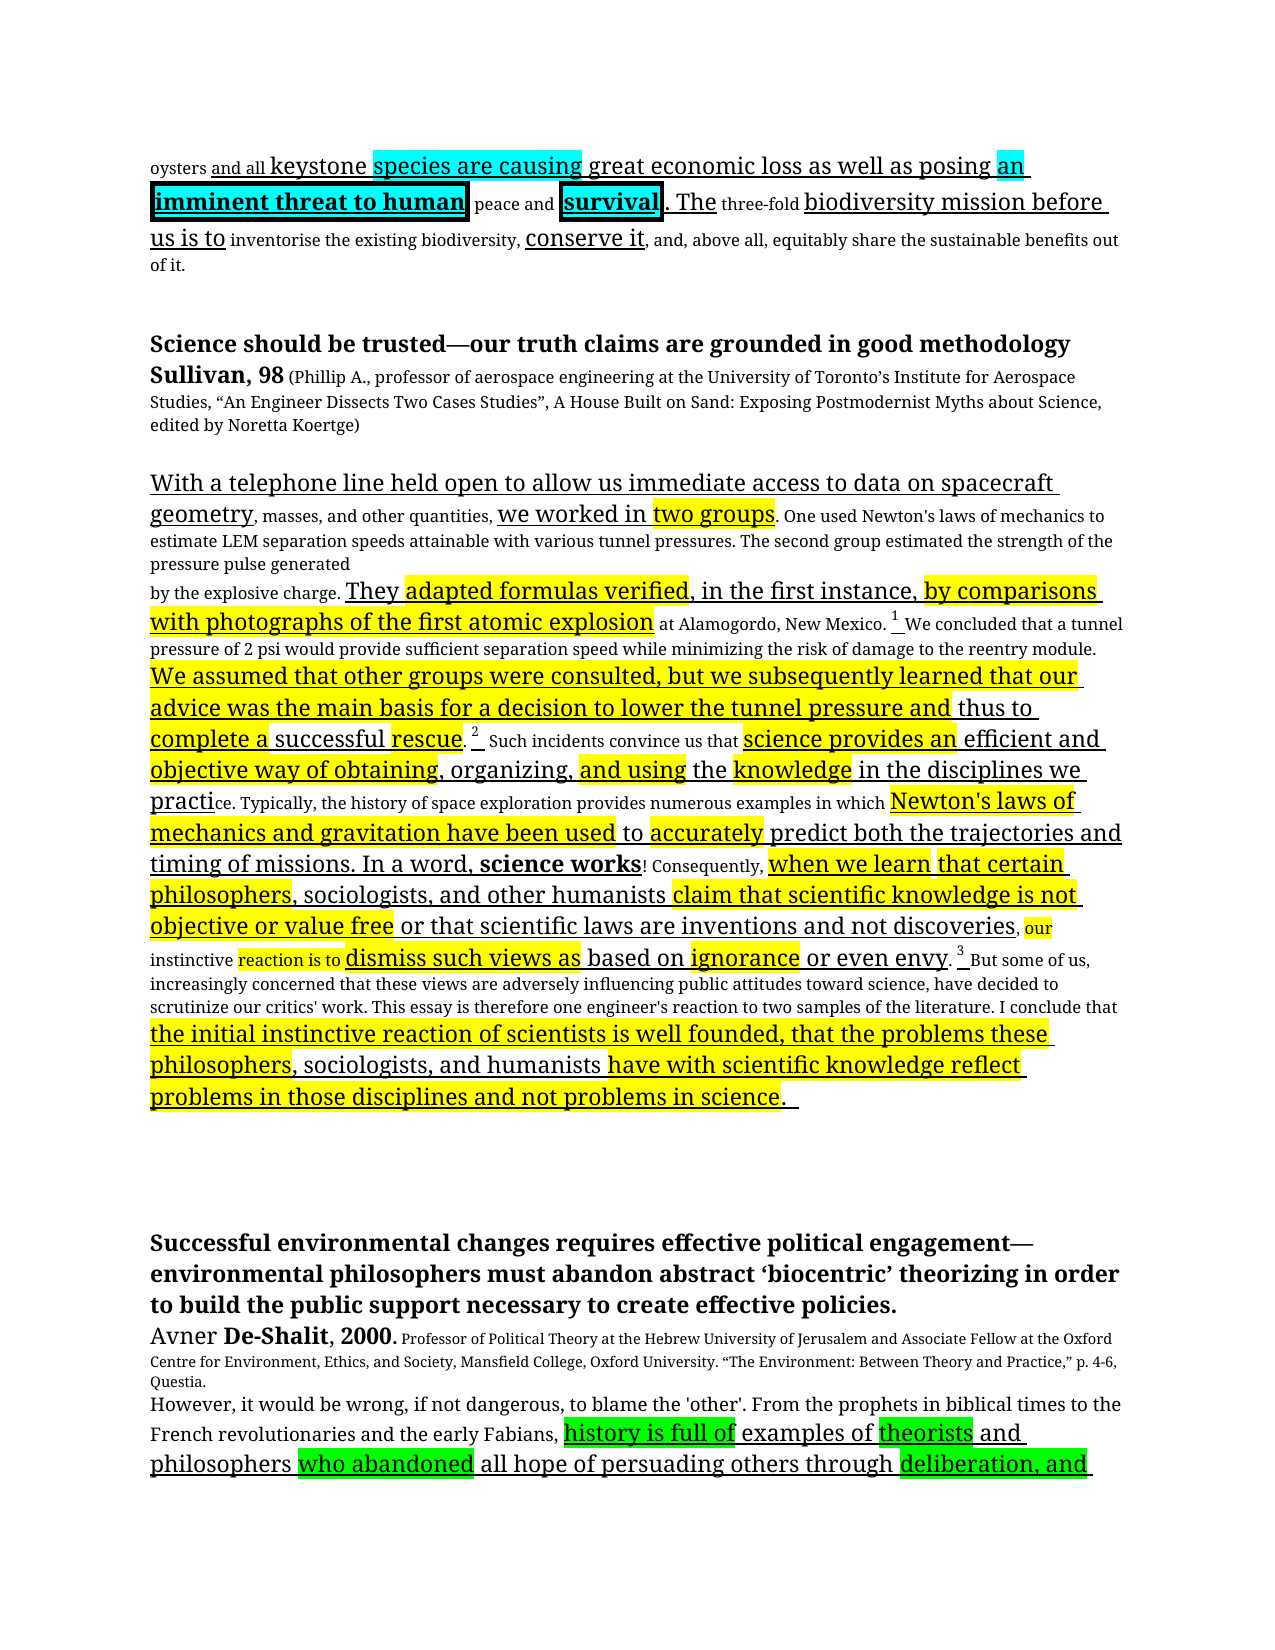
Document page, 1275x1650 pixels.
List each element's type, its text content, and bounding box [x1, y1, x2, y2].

subtitle Science should be trusted—our truth claims are grounded in good methodology [150, 328, 1125, 359]
text Avner De-Shalit, 2000. Professor of Political Theory at the Hebrew University of Jerusalem and Associate Fellow at the Oxford Centre for Environment, Ethics, and Society, Mansfield College, Oxford University. “The Environment: Between Theory and Practice,” p. 4-6, Questia. [150, 1320, 1125, 1391]
text With a telephone line held open to allow us immediate access to data on spacecraft geometry, masses, and other quantities, we worked in two groups. One used Newton's laws of mechanics to estimate LEM separation speeds attainable with various tunnel pressures. The second group estimated the strength of the pressure pulse generated by the explosive charge. They adapted formulas verified, in the first instance, by comparisons with photographs of the first atomic explosion at Alamogordo, New Mexico. 1 We concluded that a tunnel pressure of 2 psi would provide sufficient separation speed while minimizing the risk of damage to the reentry module. We assumed that other groups were consulted, but we subsequently learned that our advice was the main basis for a decision to lower the tunnel pressure and thus to complete a successful rescue. 2 Such incidents convince us that science provides an efficient and objective way of obtaining, organizing, and using the knowledge in the disciplines we practice. Typically, the history of space exploration provides numerous examples in which Newton's laws of mechanics and gravitation have been used to accurately predict both the trajectories and timing of missions. In a word, science works! Consequently, when we learn that certain philosophers, sociologists, and other humanists claim that scientific knowledge is not objective or value free or that scientific laws are inventions and not discoveries, our instinctive reaction is to dismiss such views as based on ignorance or even envy. 3 But some of us, increasingly concerned that these views are adversely influencing public attitudes toward science, have decided to scrutinize our critics' work. This essay is therefore one engineer's reaction to two samples of the literature. I conclude that the initial instinctive reaction of scientists is well founded, that the problems these philosophers, sociologists, and humanists have with scientific knowledge reflect problems in those disciplines and not problems in science. [150, 467, 1125, 1112]
subtitle Successful environmental changes requires effective political engagement—environmental philosophers must abandon abstract ‘biocentric’ theorizing in order to build the public support necessary to create effective policies. [150, 1226, 1125, 1320]
text Sullivan, 98 (Phillip A., professor of aerospace engineering at the University of Toronto’s Institute for Aerospace Studies, “An Engineer Dissects Two Cases Studies”, A House Built on Sand: Exposing Postmodernist Myths about Science, edited by Noretta Koertge) [150, 359, 1125, 436]
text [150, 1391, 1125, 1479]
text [150, 150, 1125, 276]
